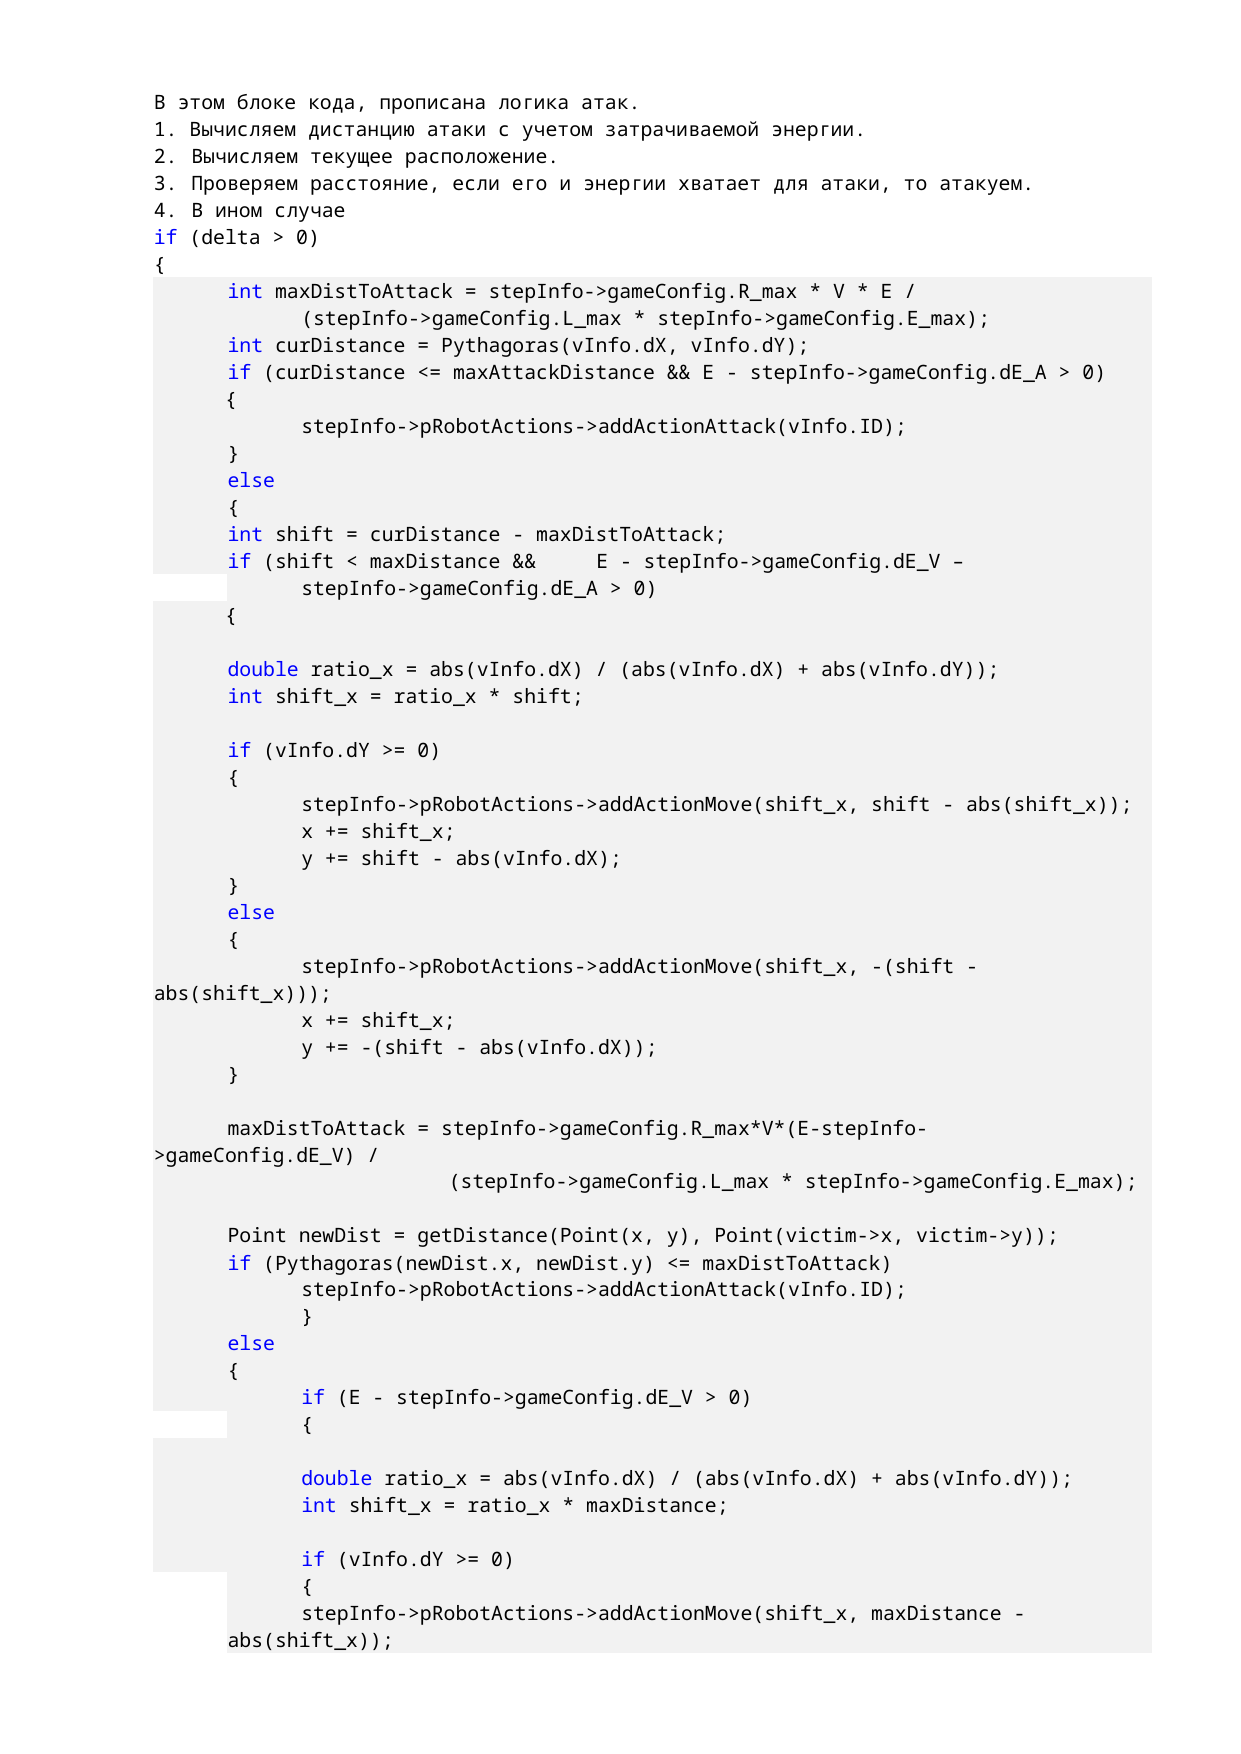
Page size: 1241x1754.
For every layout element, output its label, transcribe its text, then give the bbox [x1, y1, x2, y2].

text { [153, 601, 1152, 628]
text int shift_x = ratio_x * shift; [153, 682, 1152, 709]
text stepInfo->pRobotActions->addActionAttack(vInfo.ID); [153, 412, 1152, 439]
text maxDistToAttack = stepInfo->gameConfig.R_max*V*(E-stepInfo->gameConfig.dE_V) / [153, 1114, 1152, 1168]
text if (curDistance <= maxAttackDistance && E - stepInfo->gameConfig.dE_A > 0) [153, 358, 1152, 385]
text else [153, 1330, 1152, 1357]
text else [153, 466, 1152, 493]
text (stepInfo->gameConfig.L_max * stepInfo->gameConfig.E_max); [153, 304, 1152, 331]
text if (vInfo.dY >= 0) [153, 1546, 1152, 1572]
text (stepInfo->gameConfig.L_max * stepInfo->gameConfig.E_max); [153, 1168, 1152, 1195]
text { [153, 925, 1152, 952]
text } [153, 1303, 1152, 1330]
text { [153, 385, 1152, 412]
text В этом блоке кода, прописана логика атак. 1. Вычисляем дистанцию атаки с учетом затрачиваемой энергии. [153, 89, 1152, 143]
text int maxDistToAttack = stepInfo->gameConfig.R_max * V * E / [153, 277, 1152, 304]
text { [153, 493, 1152, 520]
text stepInfo->pRobotActions->addActionMove(shift_x, -(shift - abs(shift_x))); [153, 952, 1152, 1006]
text stepInfo->pRobotActions->addActionAttack(vInfo.ID); [153, 1276, 1152, 1303]
text int curDistance = Pythagoras(vInfo.dX, vInfo.dY); [153, 331, 1152, 358]
text y += shift - abs(vInfo.dX); [153, 844, 1152, 871]
list Проверяем расстояние, если его и энергии хватает для атаки, то атакуем. [153, 169, 1152, 197]
text if (shift < maxDistance && E - stepInfo->gameConfig.dE_V – [153, 547, 1152, 574]
text { [227, 1411, 1152, 1438]
text { [153, 251, 1152, 277]
text double ratio_x = abs(vInfo.dX) / (abs(vInfo.dX) + abs(vInfo.dY)); [153, 1464, 1152, 1492]
text y += -(shift - abs(vInfo.dX)); [153, 1033, 1152, 1060]
text x += shift_x; [153, 817, 1152, 844]
text } [153, 439, 1152, 466]
text if (E - stepInfo->gameConfig.dE_V > 0) [153, 1384, 1152, 1411]
text { [153, 763, 1152, 790]
text if (vInfo.dY >= 0) [153, 736, 1152, 763]
text Point newDist = getDistance(Point(x, y), Point(victim->x, victim->y)); [153, 1222, 1152, 1249]
text int shift_x = ratio_x * maxDistance; [153, 1492, 1152, 1518]
text stepInfo->pRobotActions->addActionMove(shift_x, shift - abs(shift_x)); [153, 790, 1152, 817]
text } [153, 871, 1152, 898]
text if (delta > 0) [153, 223, 1152, 251]
text } [153, 1060, 1152, 1087]
text x += shift_x; [153, 1006, 1152, 1033]
text double ratio_x = abs(vInfo.dX) / (abs(vInfo.dX) + abs(vInfo.dY)); [153, 655, 1152, 682]
text if (Pythagoras(newDist.x, newDist.y) <= maxDistToAttack) [153, 1249, 1152, 1276]
text { [153, 1357, 1152, 1384]
list Вычисляем текущее расположение. [153, 143, 1152, 169]
text else [153, 898, 1152, 925]
list В ином случае [153, 197, 1152, 223]
text stepInfo->gameConfig.dE_A > 0) [227, 574, 1152, 601]
text { [227, 1572, 1152, 1599]
text stepInfo->pRobotActions->addActionMove(shift_x, maxDistance - abs(shift_x)); [227, 1599, 1152, 1653]
text int shift = curDistance - maxDistToAttack; [153, 520, 1152, 547]
